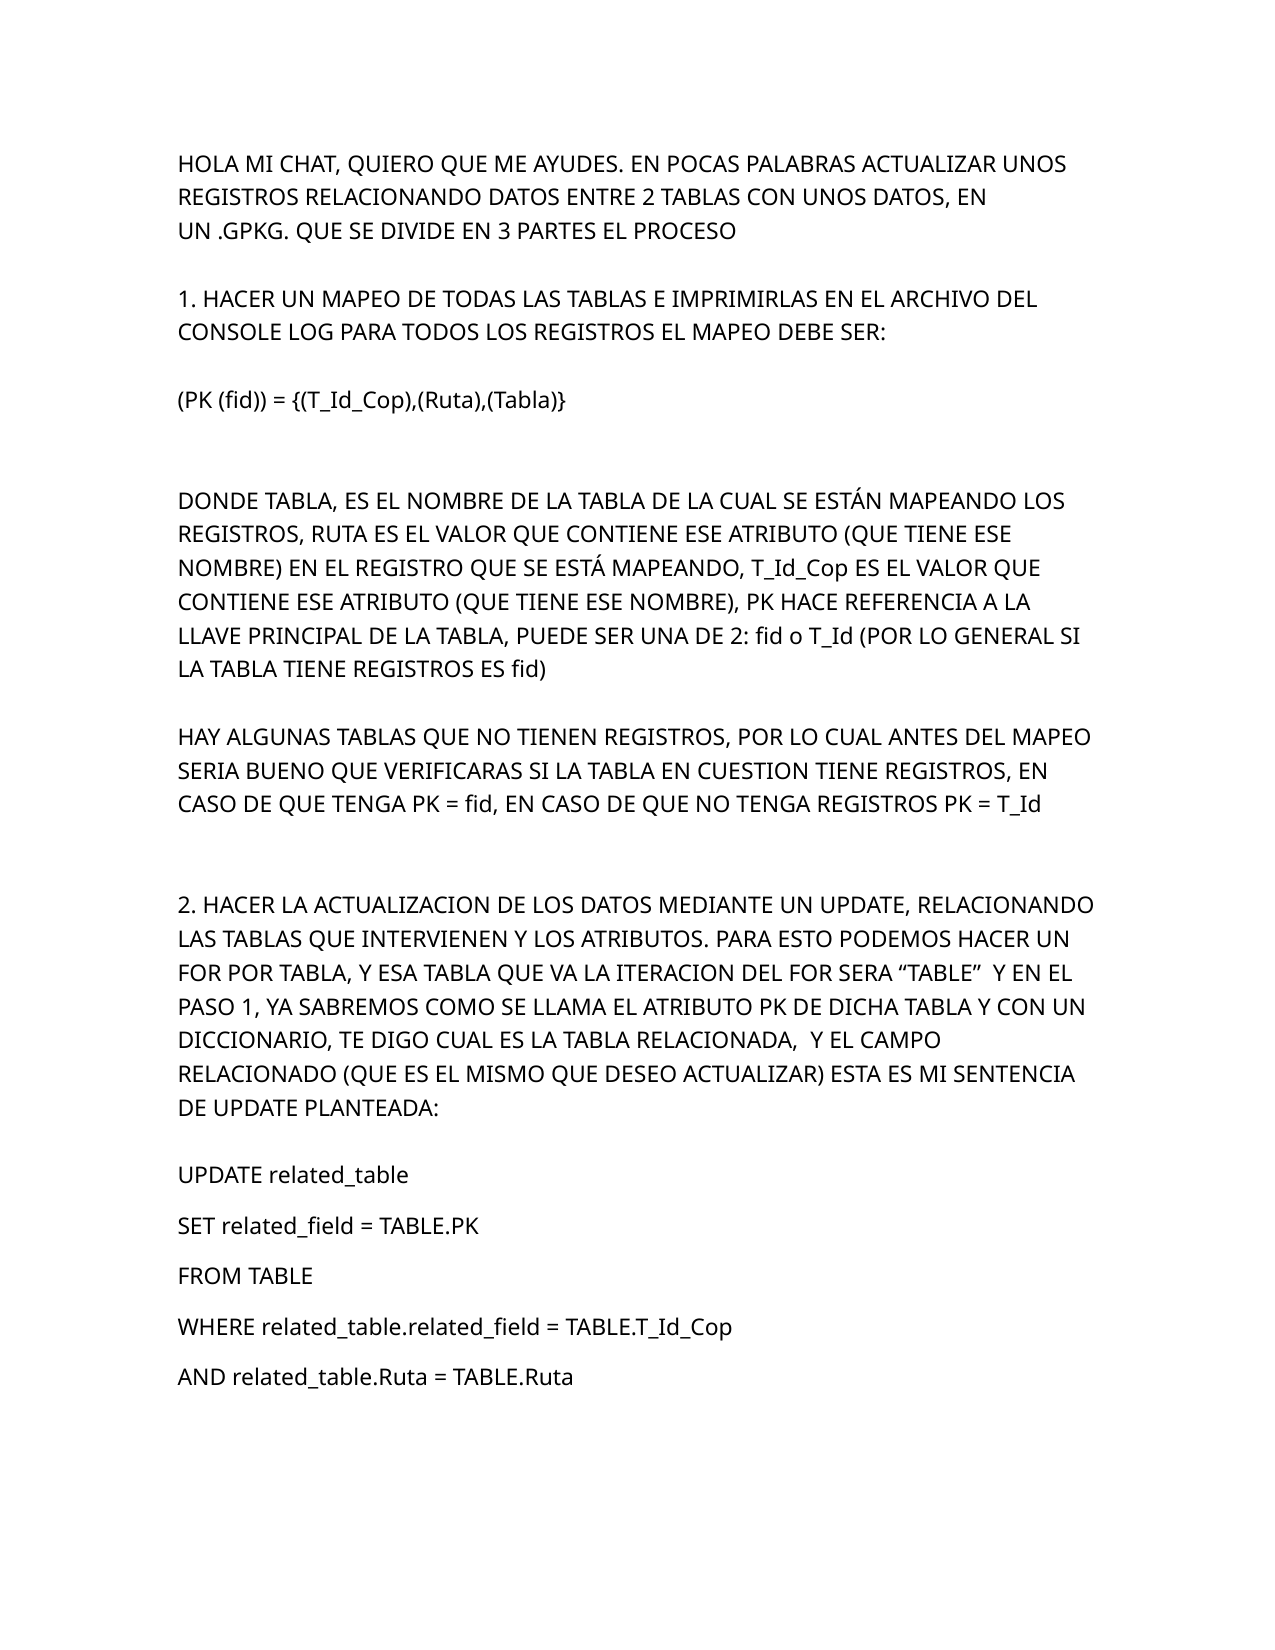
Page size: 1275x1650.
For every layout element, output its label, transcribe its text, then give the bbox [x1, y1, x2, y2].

text HOLA MI CHAT, QUIERO QUE ME AYUDES. EN POCAS PALABRAS ACTUALIZAR UNOS REGISTROS RELACIONANDO DATOS ENTRE 2 TABLAS CON UNOS DATOS, EN UN .GPKG. QUE SE DIVIDE EN 3 PARTES EL PROCESO 1. HACER UN MAPEO DE TODAS LAS TABLAS E IMPRIMIRLAS EN EL ARCHIVO DEL CONSOLE LOG PARA TODOS LOS REGISTROS EL MAPEO DEBE SER: (PK (fid)) = {(T_Id_Cop),(Ruta),(Tabla)} [177, 148, 1098, 415]
text WHERE related_table.related_field = TABLE.T_Id_Cop [177, 1311, 1098, 1342]
text 2. HACER LA ACTUALIZACION DE LOS DATOS MEDIANTE UN UPDATE, RELACIONANDO LAS TABLAS QUE INTERVIENEN Y LOS ATRIBUTOS. PARA ESTO PODEMOS HACER UN FOR POR TABLA, Y ESA TABLA QUE VA LA ITERACION DEL FOR SERA “TABLE” Y EN EL PASO 1, YA SABREMOS COMO SE LLAMA EL ATRIBUTO PK DE DICHA TABLA Y CON UN DICCIONARIO, TE DIGO CUAL ES LA TABLA RELACIONADA, Y EL CAMPO RELACIONADO (QUE ES EL MISMO QUE DESEO ACTUALIZAR) ESTA ES MI SENTENCIA DE UPDATE PLANTEADA: UPDATE related_table [177, 889, 1098, 1191]
text DONDE TABLA, ES EL NOMBRE DE LA TABLA DE LA CUAL SE ESTÁN MAPEANDO LOS REGISTROS, RUTA ES EL VALOR QUE CONTIENE ESE ATRIBUTO (QUE TIENE ESE NOMBRE) EN EL REGISTRO QUE SE ESTÁ MAPEANDO, T_Id_Cop ES EL VALOR QUE CONTIENE ESE ATRIBUTO (QUE TIENE ESE NOMBRE), PK HACE REFERENCIA A LA LLAVE PRINCIPAL DE LA TABLA, PUEDE SER UNA DE 2: fid o T_Id (POR LO GENERAL SI LA TABLA TIENE REGISTROS ES fid) HAY ALGUNAS TABLAS QUE NO TIENEN REGISTROS, POR LO CUAL ANTES DEL MAPEO SERIA BUENO QUE VERIFICARAS SI LA TABLA EN CUESTION TIENE REGISTROS, EN CASO DE QUE TENGA PK = fid, EN CASO DE QUE NO TENGA REGISTROS PK = T_Id [177, 485, 1098, 820]
text SET related_field = TABLE.PK [177, 1210, 1098, 1241]
text AND related_table.Ruta = TABLE.Ruta [177, 1361, 1098, 1392]
text FROM TABLE [177, 1260, 1098, 1291]
